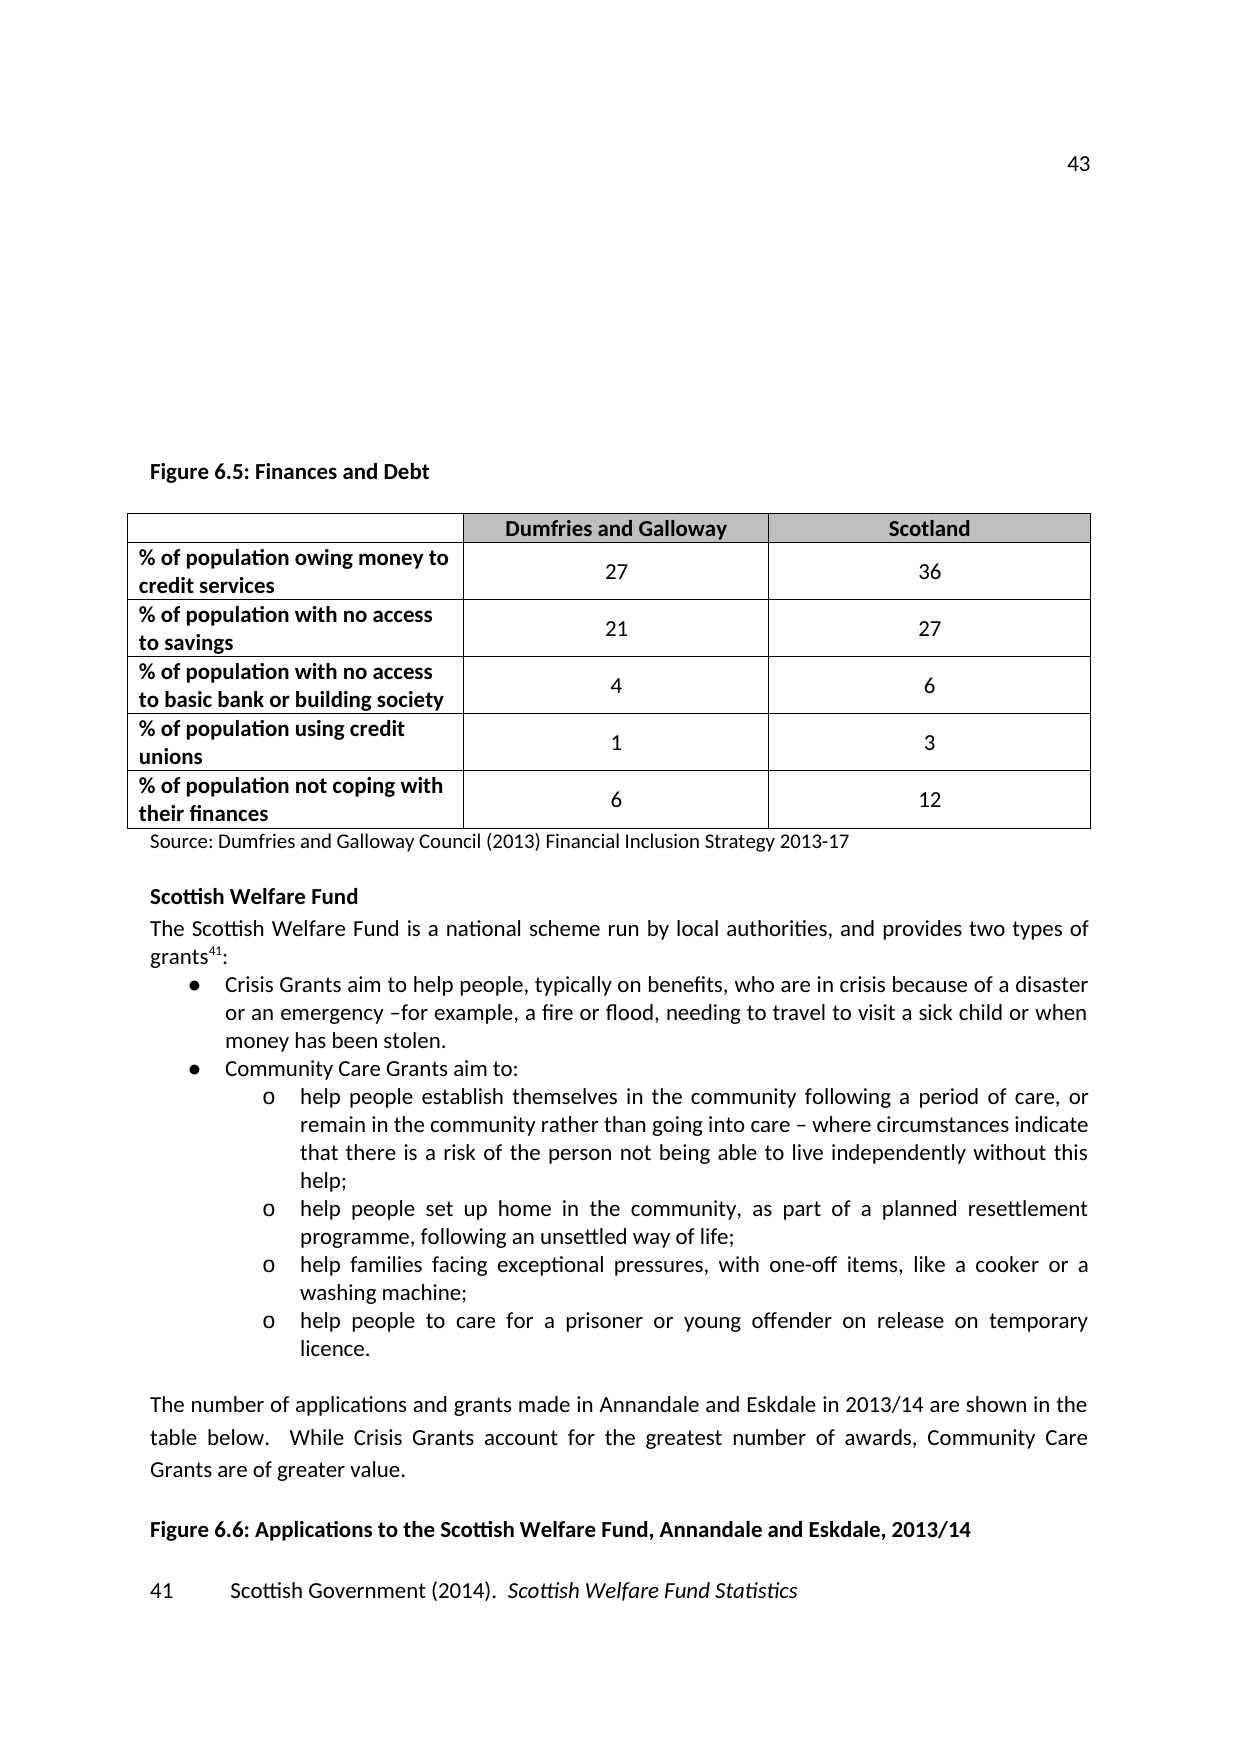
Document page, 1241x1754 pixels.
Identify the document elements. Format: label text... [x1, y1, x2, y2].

list help people set up home in the community, as part of a planned resettlement programme, following an unsettled way of life; [262, 1194, 1090, 1250]
table_cell % of population using credit unions [128, 714, 463, 770]
table_cell 6 [464, 771, 768, 827]
table_cell 21 [464, 600, 768, 656]
table_cell 27 [769, 600, 1090, 656]
table_header Scotland [769, 514, 1090, 542]
list Crisis Grants aim to help people, typically on benefits, who are in crisis because of a disaster or an emergency –for example, a fire or flood, needing to travel to visit a sick child or when money has been stolen. [187, 970, 1090, 1054]
text Source: Dumfries and Galloway Council (2013) Financial Inclusion Strategy 2013-17 [150, 829, 1090, 854]
table_cell % of population with no access to basic bank or building society [128, 657, 463, 713]
table_cell 1 [464, 714, 768, 770]
text Figure 6.6: Applications to the Scottish Welfare Fund, Annandale and Eskdale, 2013/14 [150, 1515, 1090, 1543]
list help families facing exceptional pressures, with one-off items, like a cooker or a washing machine; [262, 1250, 1090, 1306]
list help people establish themselves in the community following a period of care, or remain in the community rather than going into care – where circumstances indicate that there is a risk of the person not being able to live independently without this help; [262, 1082, 1090, 1194]
text Figure 6.5: Finances and Debt [150, 457, 1090, 485]
table_cell % of population with no access to savings [128, 600, 463, 656]
table_header Dumfries and Galloway [464, 514, 768, 542]
table_cell 6 [769, 657, 1090, 713]
text The Scottish Welfare Fund is a national scheme run by local authorities, and provides two types of grants: [150, 914, 1090, 970]
text Scottish Welfare Fund [150, 882, 1090, 910]
text The number of applications and grants made in Annandale and Eskdale in 2013/14 are shown in the table below. While Crisis Grants account for the greatest number of awards, Community Care Grants are of greater value. [150, 1391, 1090, 1483]
table_cell 27 [464, 543, 768, 599]
table_cell 4 [464, 657, 768, 713]
table_header [128, 514, 463, 542]
list help people to care for a prisoner or young offender on release on temporary licence. [262, 1306, 1090, 1362]
table_cell % of population not coping with their finances [128, 771, 463, 827]
table_cell % of population owing money to credit services [128, 543, 463, 599]
table_cell 12 [769, 771, 1090, 827]
list Community Care Grants aim to: [187, 1054, 1090, 1082]
table_cell 3 [769, 714, 1090, 770]
table_cell 36 [769, 543, 1090, 599]
